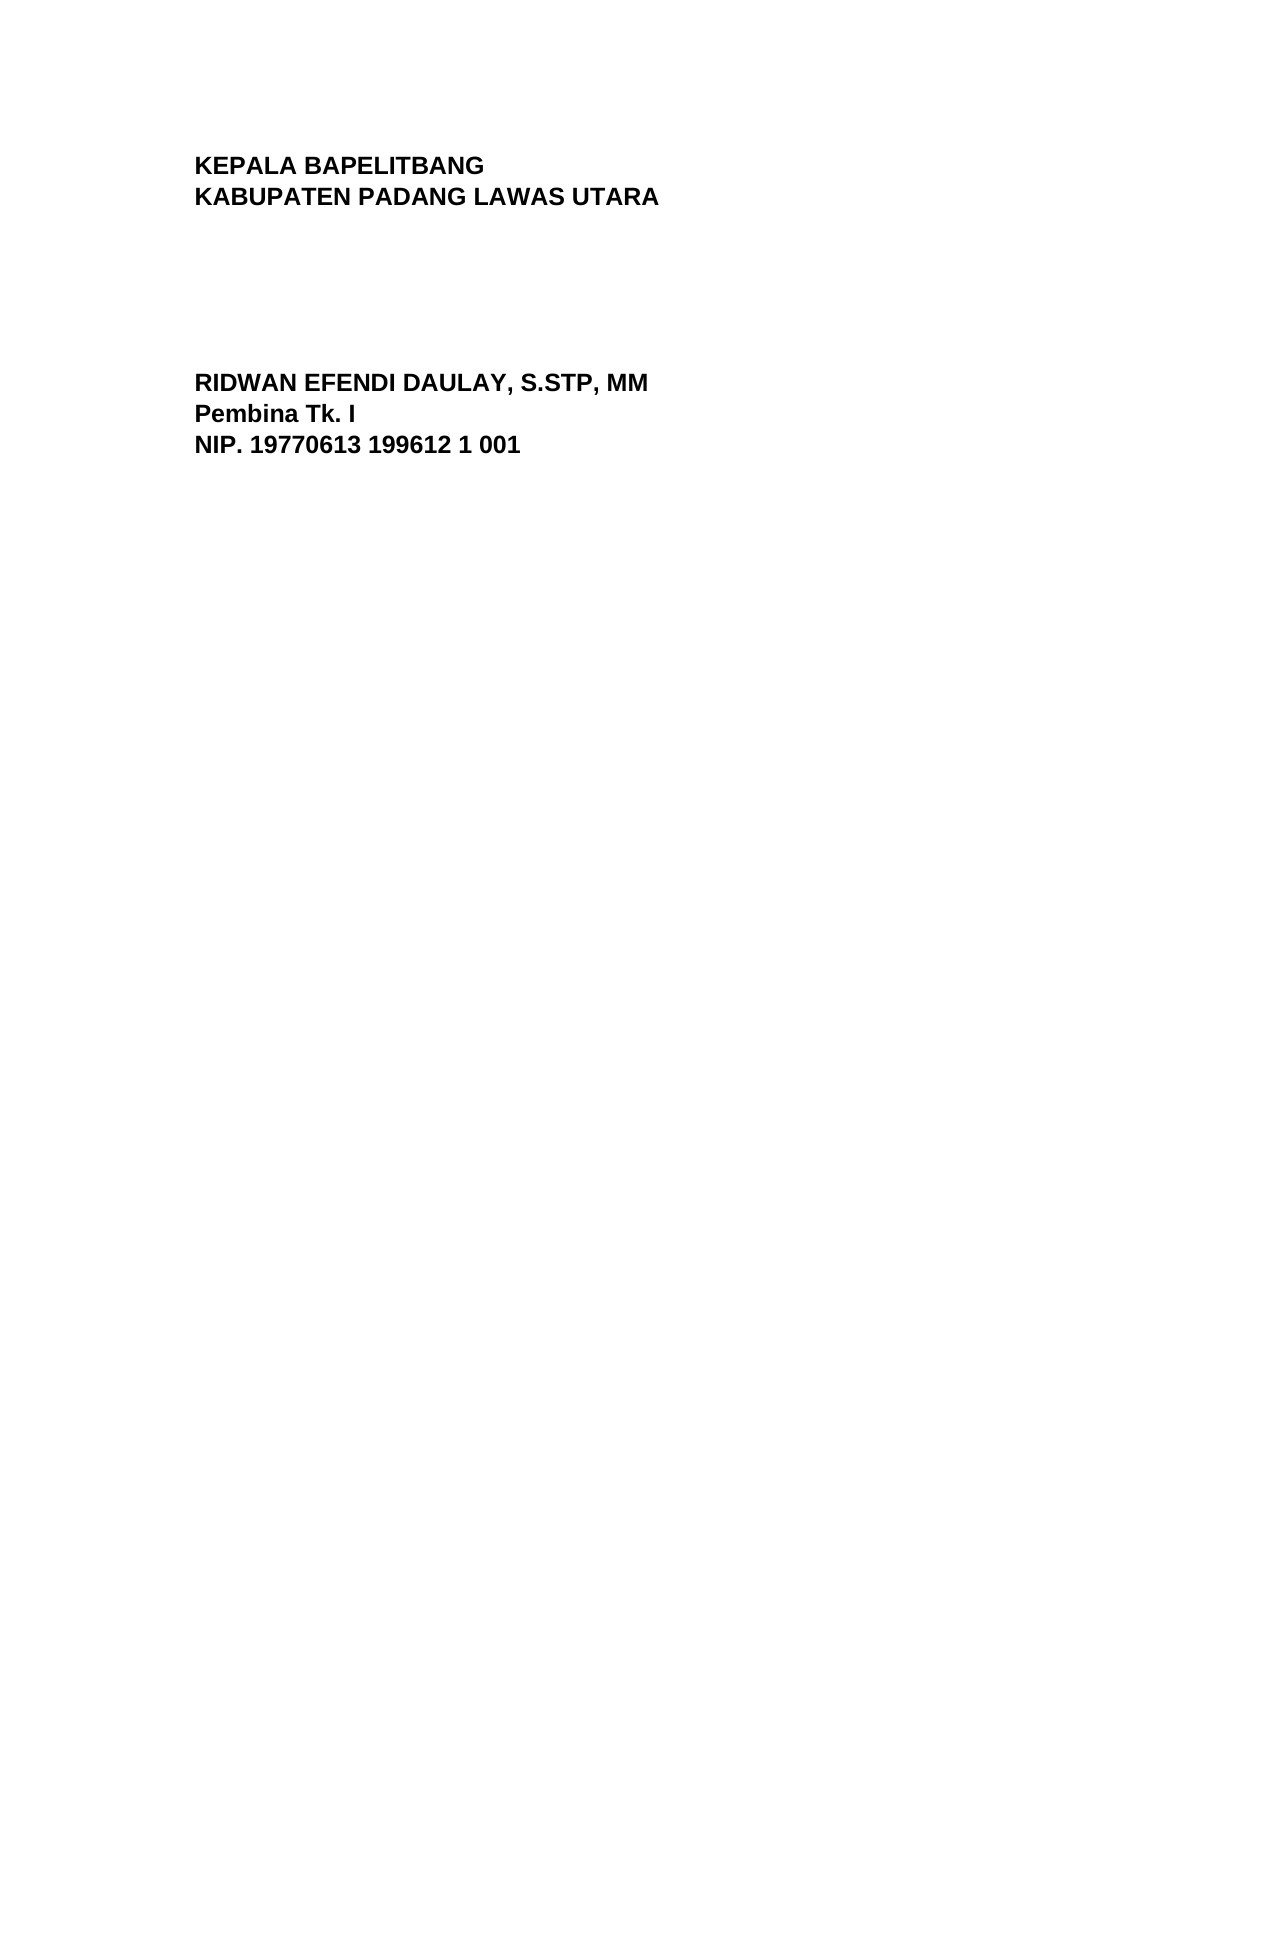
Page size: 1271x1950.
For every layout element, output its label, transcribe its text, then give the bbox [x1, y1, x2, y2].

list KEPALA BAPELITBANG [194, 151, 1121, 180]
list NIP. 19770613 199612 1 001 [194, 431, 1121, 459]
list Pembina Tk. I [194, 399, 1121, 428]
list RIDWAN EFENDI DAULAY, S.STP, MM [194, 368, 1121, 397]
list KABUPATEN PADANG LAWAS UTARA [194, 182, 1121, 211]
